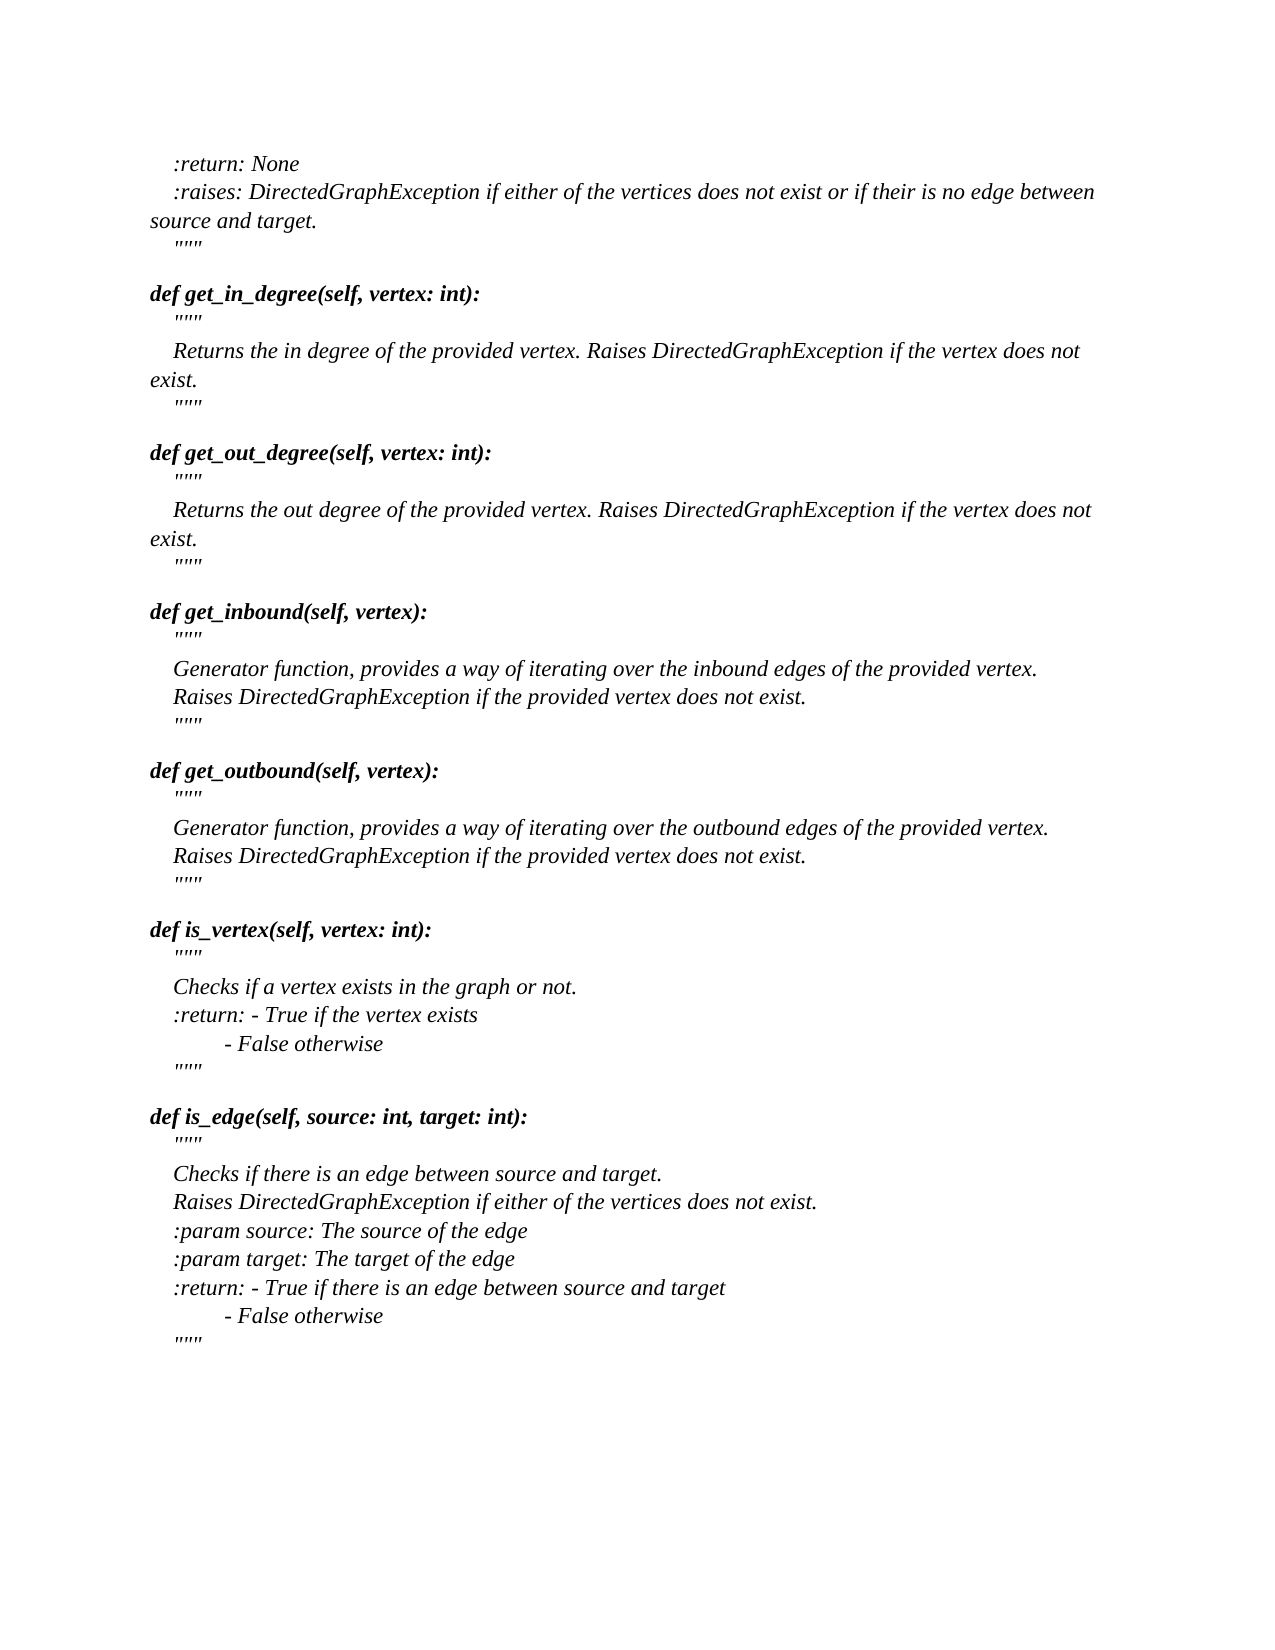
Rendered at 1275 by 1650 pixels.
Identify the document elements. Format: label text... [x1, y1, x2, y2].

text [150, 150, 1125, 262]
text def get_out_degree(self, vertex: int): """ Returns the out degree of the provided vertex. Raises DirectedGraphException if the vertex does not exist. """ [150, 439, 1125, 579]
text def is_edge(self, source: int, target: int): """ Checks if there is an edge between source and target. Raises DirectedGraphException if either of the vertices does not exist. :param source: The source of the edge :param target: The target of the edge :return: - True if there is an edge between source and target - False otherwise """ [150, 1103, 1125, 1357]
text def get_in_degree(self, vertex: int): """ Returns the in degree of the provided vertex. Raises DirectedGraphException if the vertex does not exist. """ [150, 280, 1125, 421]
text def get_outbound(self, vertex): """ Generator function, provides a way of iterating over the outbound edges of the provided vertex. Raises DirectedGraphException if the provided vertex does not exist. """ [150, 757, 1125, 897]
text def is_vertex(self, vertex: int): """ Checks if a vertex exists in the graph or not. :return: - True if the vertex exists - False otherwise """ [150, 916, 1125, 1084]
text def get_inbound(self, vertex): """ Generator function, provides a way of iterating over the inbound edges of the provided vertex. Raises DirectedGraphException if the provided vertex does not exist. """ [150, 598, 1125, 738]
